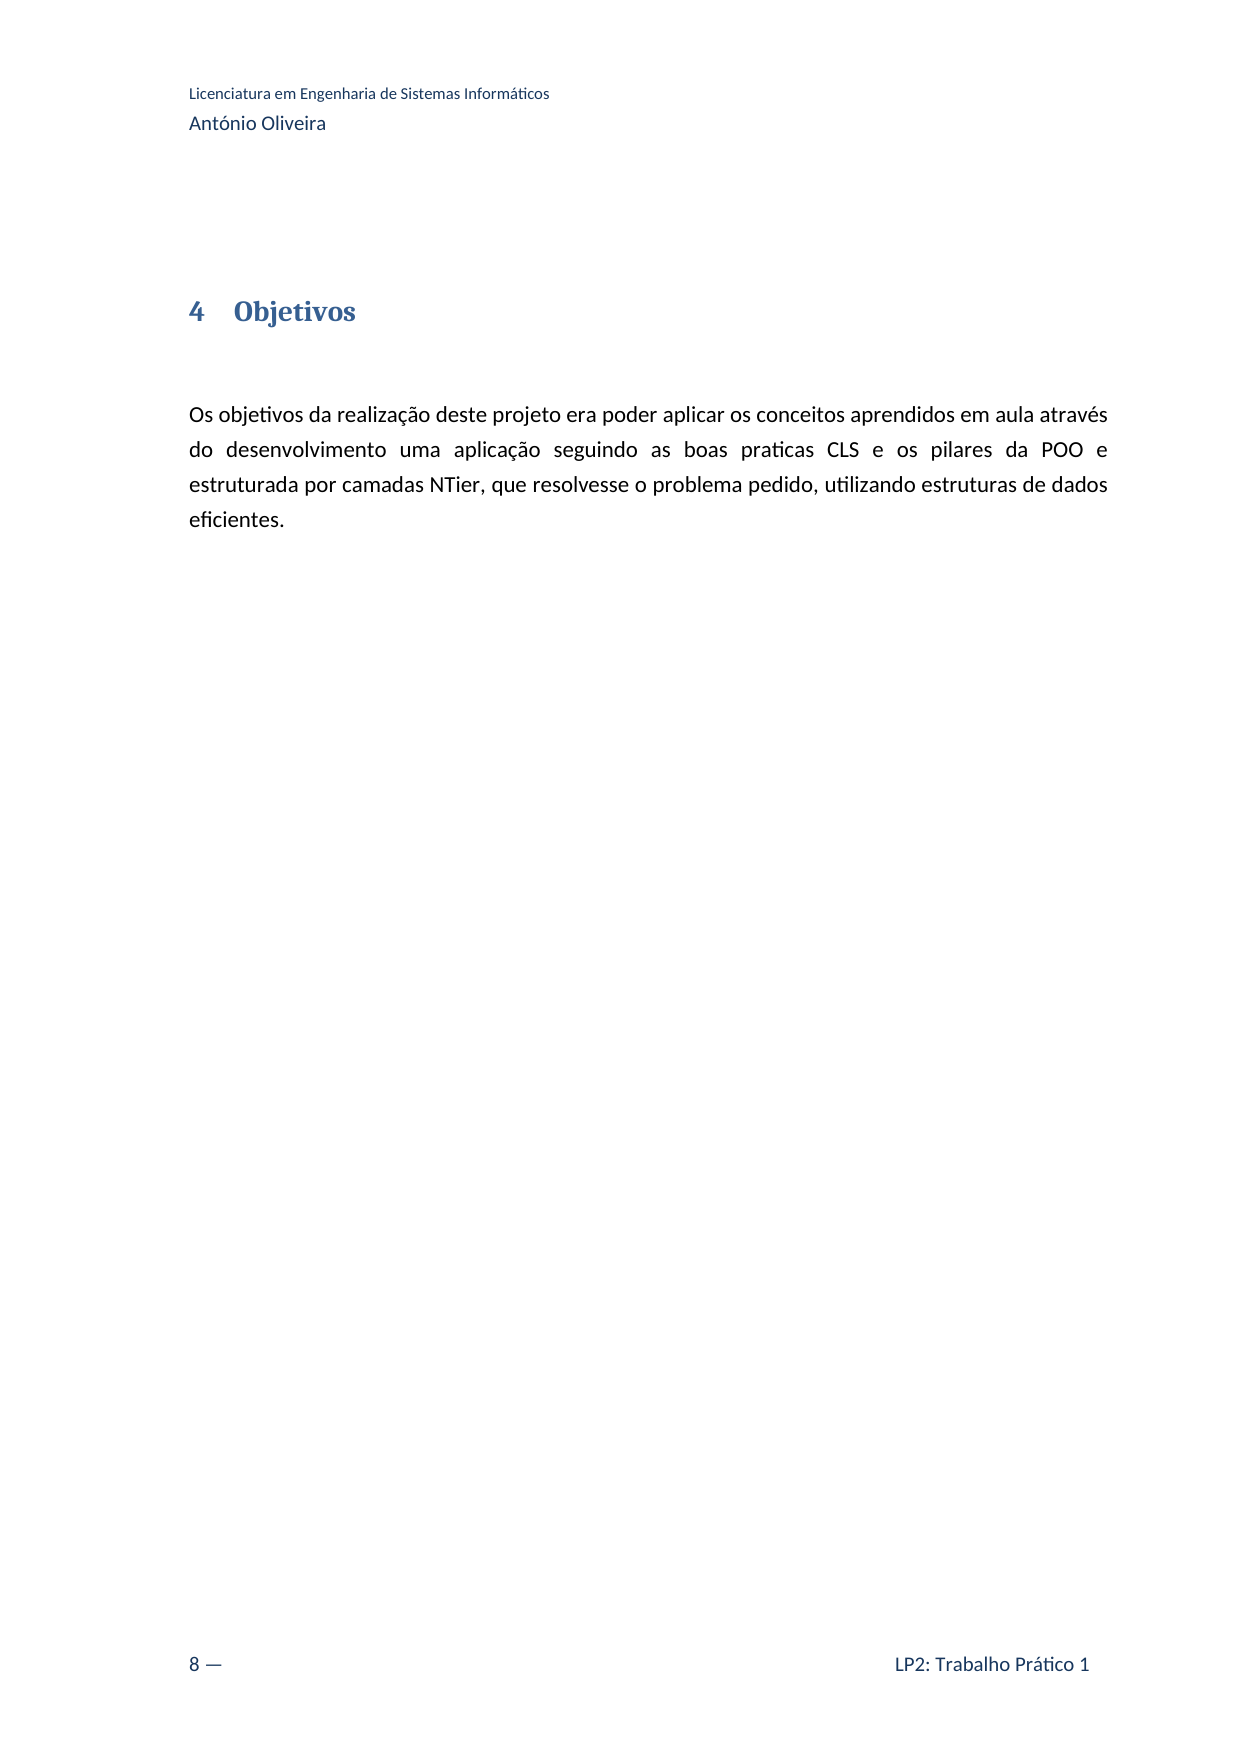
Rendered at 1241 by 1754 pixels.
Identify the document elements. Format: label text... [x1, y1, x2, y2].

subtitle Objetivos [189, 295, 1110, 329]
text Os objetivos da realização deste projeto era poder aplicar os conceitos aprendidos em aula através do desenvolvimento uma aplicação seguindo as boas praticas CLS e os pilares da POO e estruturada por camadas NTier, que resolvesse o problema pedido, utilizando estruturas de dados eficientes. [189, 400, 1110, 533]
